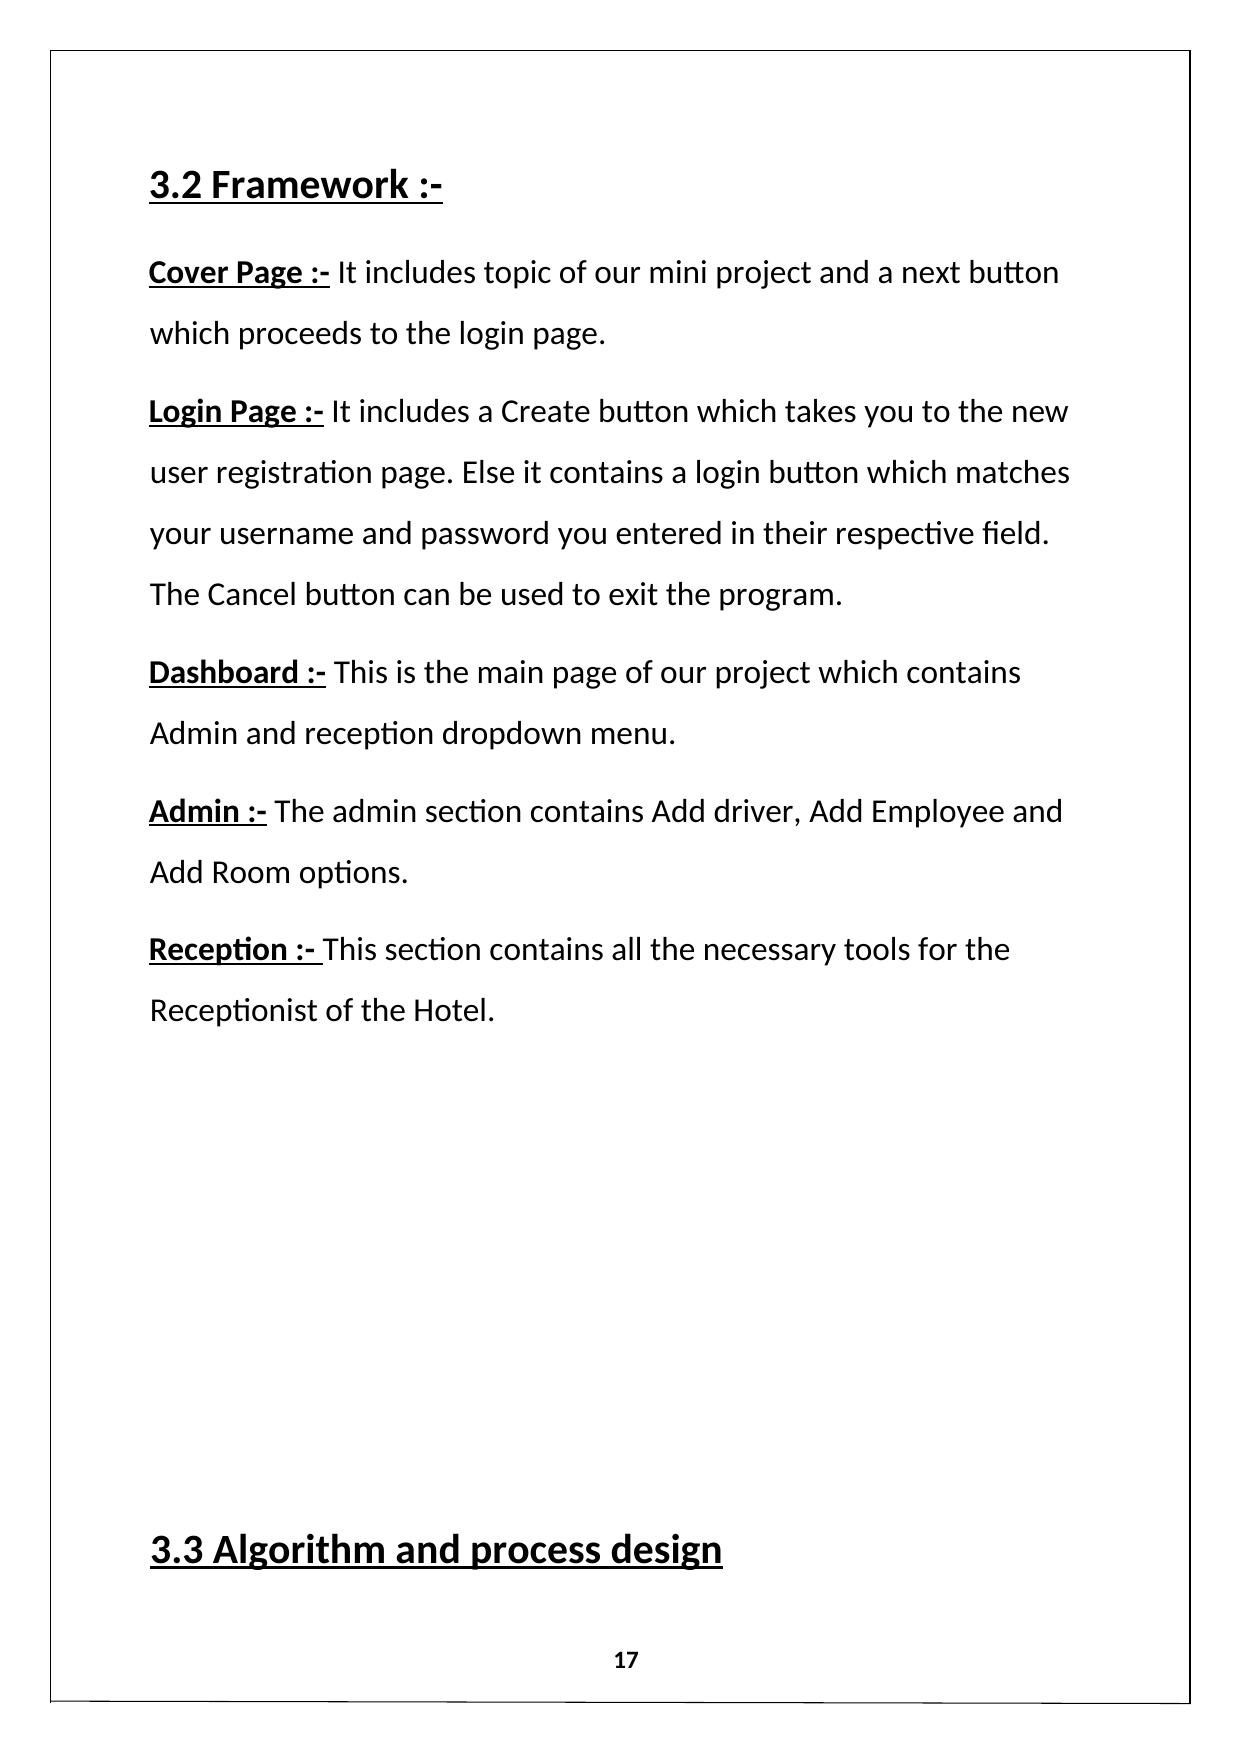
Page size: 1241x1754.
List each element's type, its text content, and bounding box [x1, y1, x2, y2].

text Dashboard :- This is the main page of our project which contains Admin and reception dropdown menu. [148, 651, 1098, 753]
text 3.3 Algorithm and process design [150, 1523, 1101, 1573]
text Cover Page :- It includes topic of our mini project and a next button which proceeds to the login page. [148, 251, 1098, 353]
text Admin :- The admin section contains Add driver, Add Employee and Add Room options. [148, 790, 1098, 891]
subtitle 3.2 Framework :- [148, 158, 824, 209]
text Login Page :- It includes a Create button which takes you to the new user registration page. Else it contains a login button which matches your username and password you entered in their respective field. The Cancel button can be used to exit the program. [148, 390, 1098, 614]
text Reception :- This section contains all the necessary tools for the Receptionist of the Hotel. [148, 928, 1098, 1030]
